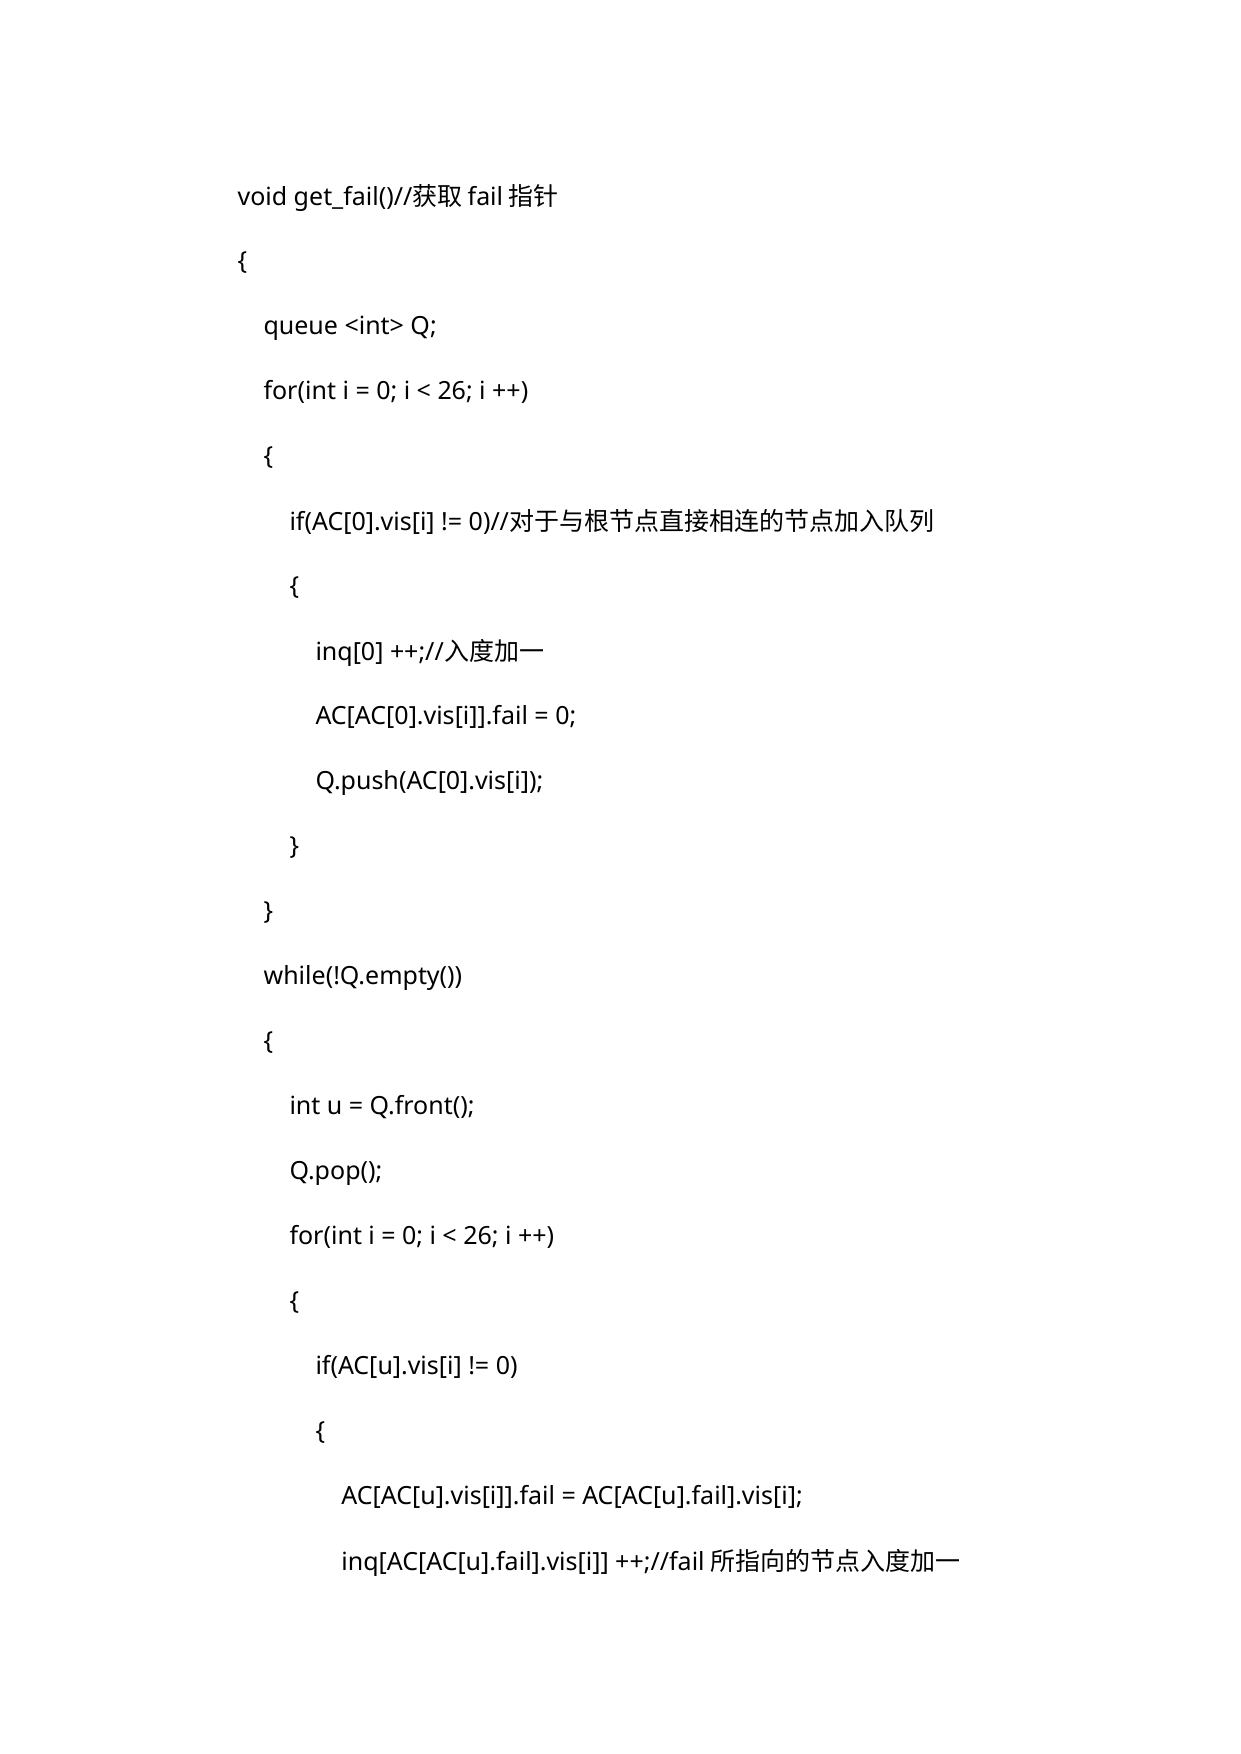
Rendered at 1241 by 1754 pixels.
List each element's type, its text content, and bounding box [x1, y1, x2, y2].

text queue <int> Q; [187, 292, 1053, 357]
text { [187, 1397, 1053, 1462]
text AC[AC[u].vis[i]].fail = AC[AC[u].fail].vis[i]; [187, 1462, 1053, 1527]
text { [187, 1007, 1053, 1072]
text inq[AC[AC[u].fail].vis[i]] ++;//fail所指向的节点入度加一 [187, 1527, 1053, 1592]
text { [187, 227, 1053, 292]
text for(int i = 0; i < 26; i ++) [187, 357, 1053, 422]
text inq[0] ++;//入度加一 [187, 617, 1053, 682]
text while(!Q.empty()) [187, 942, 1053, 1007]
text if(AC[u].vis[i] != 0) [187, 1332, 1053, 1397]
text Q.pop(); [187, 1137, 1053, 1202]
text int u = Q.front(); [187, 1072, 1053, 1137]
text for(int i = 0; i < 26; i ++) [187, 1202, 1053, 1267]
text if(AC[0].vis[i] != 0)//对于与根节点直接相连的节点加入队列 [187, 487, 1053, 552]
text AC[AC[0].vis[i]].fail = 0; [187, 682, 1053, 747]
text { [187, 422, 1053, 487]
text { [187, 552, 1053, 617]
text } [187, 877, 1053, 942]
text void get_fail()//获取fail指针 [187, 162, 1053, 227]
text } [187, 812, 1053, 877]
text Q.push(AC[0].vis[i]); [187, 747, 1053, 812]
text { [187, 1267, 1053, 1332]
